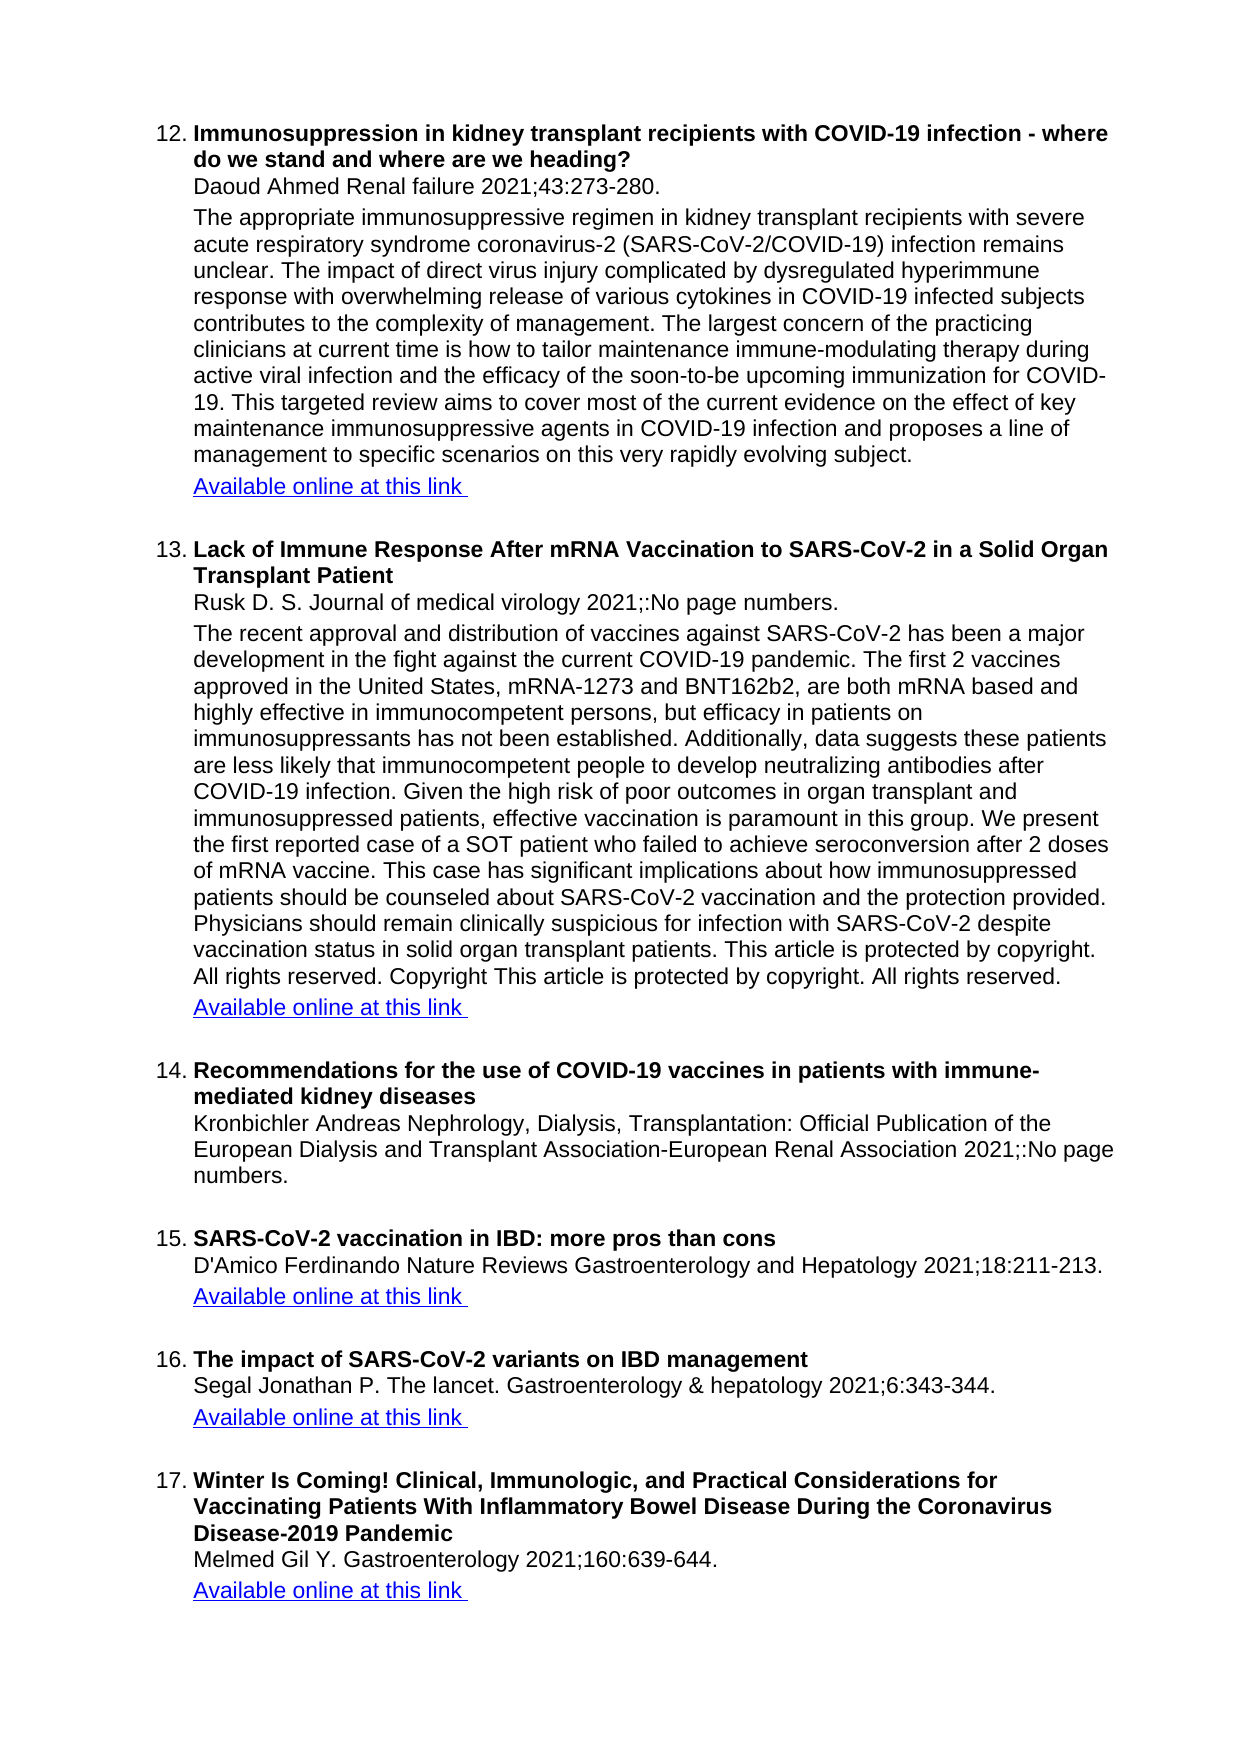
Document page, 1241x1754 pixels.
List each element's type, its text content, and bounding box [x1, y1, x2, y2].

text Available online at this link [193, 1577, 1122, 1604]
text Available online at this link [193, 473, 1122, 499]
list Lack of Immune Response After mRNA Vaccination to SARS-CoV-2 in a Solid Organ Transplant Patient Rusk D. S. Journal of medical virology 2021;:No page numbers. [156, 536, 1122, 615]
text Available online at this link [193, 1283, 1122, 1309]
text Available online at this link [193, 1404, 1122, 1430]
list The impact of SARS-CoV-2 variants on IBD management Segal Jonathan P. The lancet. Gastroenterology & hepatology 2021;6:343-344. [156, 1346, 1122, 1399]
text The recent approval and distribution of vaccines against SARS-CoV-2 has been a major development in the fight against the current COVID-19 pandemic. The first 2 vaccines approved in the United States, mRNA-1273 and BNT162b2, are both mRNA based and highly effective in immunocompetent persons, but efficacy in patients on immunosuppressants has not been established. Additionally, data suggests these patients are less likely that immunocompetent people to develop neutralizing antibodies after COVID-19 infection. Given the high risk of poor outcomes in organ transplant and immunosuppressed patients, effective vaccination is paramount in this group. We present the first reported case of a SOT patient who failed to achieve seroconversion after 2 doses of mRNA vaccine. This case has significant implications about how immunosuppressed patients should be counseled about SARS-CoV-2 vaccination and the protection provided. Physicians should remain clinically suspicious for infection with SARS-CoV-2 despite vaccination status in solid organ transplant patients. This article is protected by copyright. All rights reserved. Copyright This article is protected by copyright. All rights reserved. [193, 620, 1122, 989]
list SARS-CoV-2 vaccination in IBD: more pros than cons D'Amico Ferdinando Nature Reviews Gastroenterology and Hepatology 2021;18:211-213. [156, 1225, 1122, 1278]
text The appropriate immunosuppressive regimen in kidney transplant recipients with severe acute respiratory syndrome coronavirus-2 (SARS-CoV-2/COVID-19) infection remains unclear. The impact of direct virus injury complicated by dysregulated hyperimmune response with overwhelming release of various cytokines in COVID-19 infected subjects contributes to the complexity of management. The largest concern of the practicing clinicians at current time is how to tailor maintenance immune-modulating therapy during active viral infection and the efficacy of the soon-to-be upcoming immunization for COVID-19. This targeted review aims to cover most of the current evidence on the effect of key maintenance immunosuppressive agents in COVID-19 infection and proposes a line of management to specific scenarios on this very rapidly evolving subject. [193, 204, 1122, 468]
list Recommendations for the use of COVID-19 vaccines in patients with immune-mediated kidney diseases Kronbichler Andreas Nephrology, Dialysis, Transplantation: Official Publication of the European Dialysis and Transplant Association-European Renal Association 2021;:No page numbers. [156, 1057, 1122, 1189]
list Winter Is Coming! Clinical, Immunologic, and Practical Considerations for Vaccinating Patients With Inflammatory Bowel Disease During the Coronavirus Disease-2019 Pandemic Melmed Gil Y. Gastroenterology 2021;160:639-644. [156, 1467, 1122, 1572]
text Available online at this link [193, 994, 1122, 1020]
list Immunosuppression in kidney transplant recipients with COVID-19 infection - where do we stand and where are we heading? Daoud Ahmed Renal failure 2021;43:273-280. [156, 120, 1122, 199]
